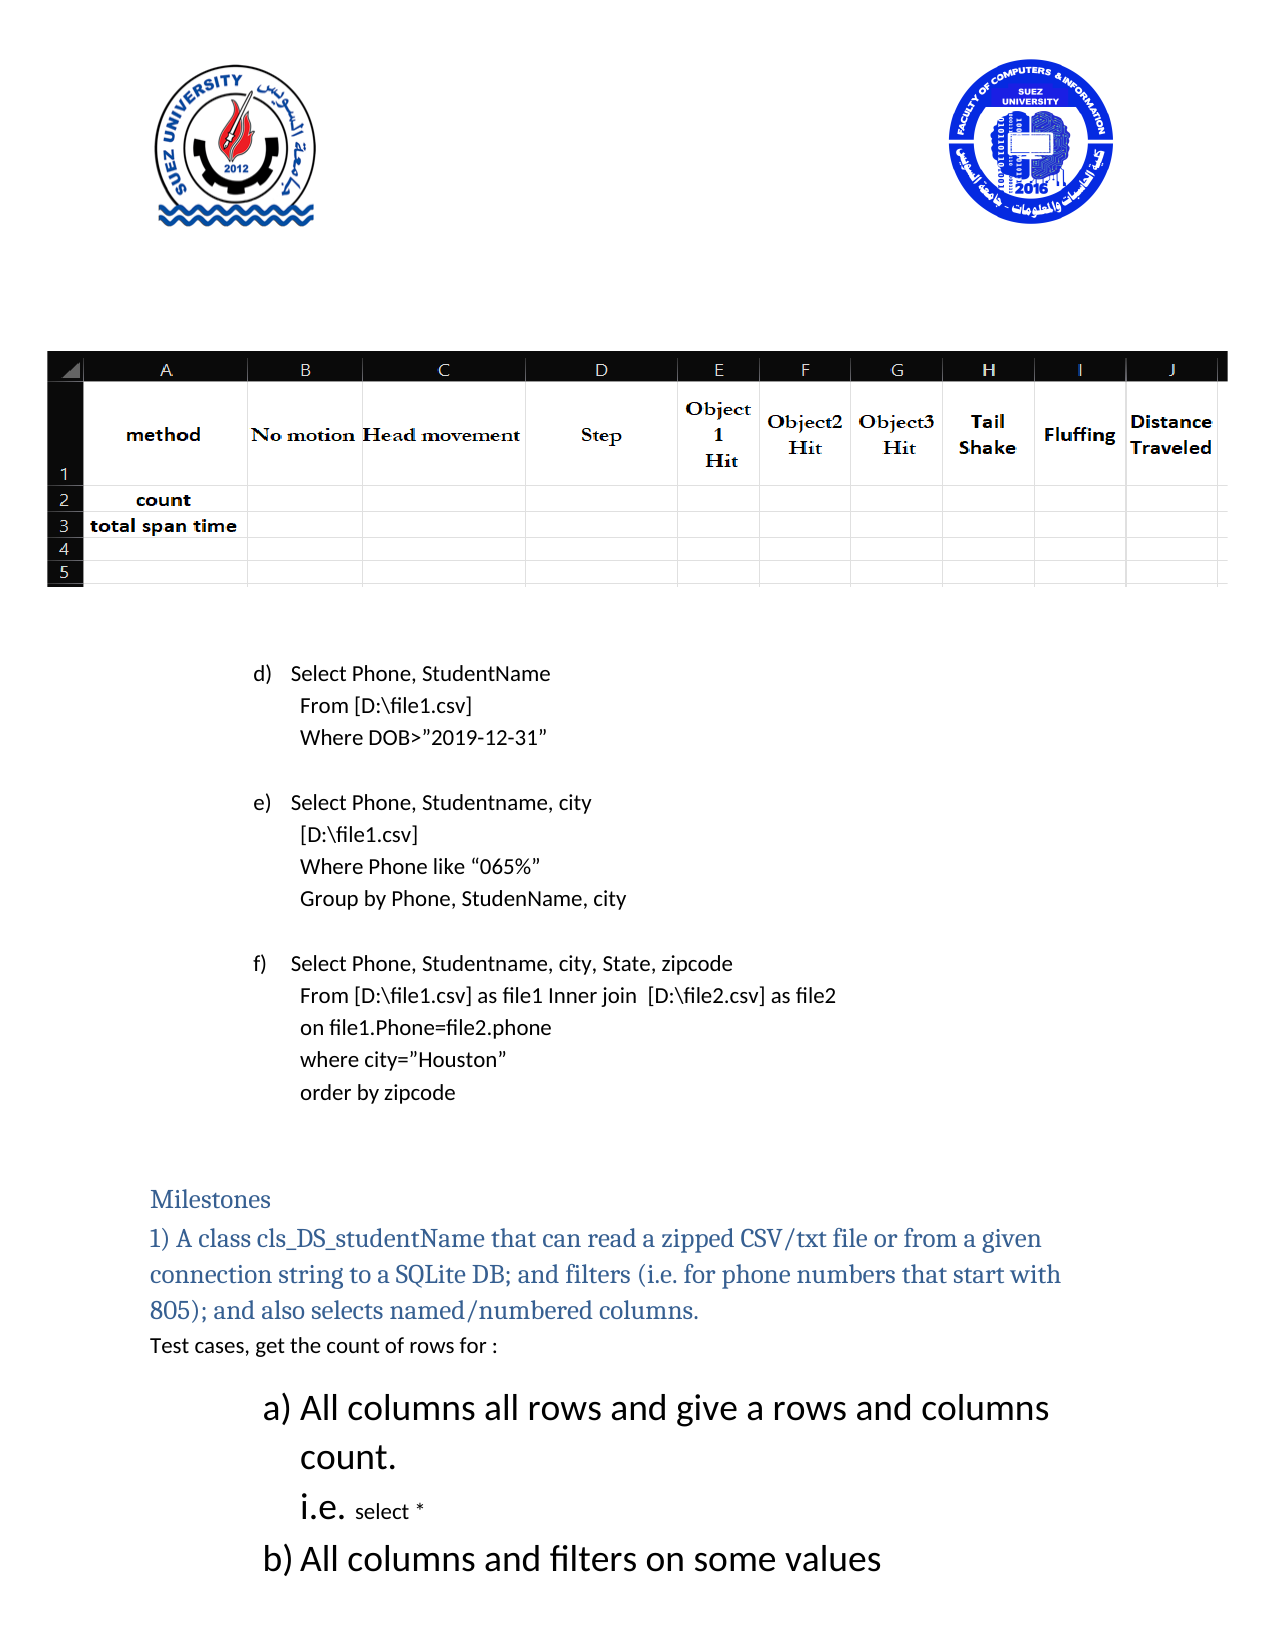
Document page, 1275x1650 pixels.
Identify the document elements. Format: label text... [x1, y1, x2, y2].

picture [150, 61, 336, 231]
text Test cases, get the count of rows for : [150, 1331, 1125, 1359]
list Where DOB>”2019-12-31” [300, 723, 1125, 752]
subtitle 1) A class cls_DS_studentName that can read a zipped CSV/txt file or from a given connection string to a SQLite DB; and filters (i.e. for phone numbers that start with 805); and also selects named/numbered columns. [150, 1223, 1125, 1326]
picture [47, 351, 1228, 587]
list All columns all rows and give a rows and columns count. [262, 1384, 1125, 1479]
list From [D:\file1.csv] [300, 691, 1125, 719]
list order by zipcode [300, 1078, 1125, 1106]
list Select Phone, Studentname, city [253, 788, 1125, 816]
list [D:\file1.csv] [300, 820, 1125, 848]
subtitle Milestones [150, 1184, 1125, 1215]
picture [934, 58, 1125, 225]
list on file1.Phone=file2.phone [300, 1013, 1125, 1041]
list Select Phone, Studentname, city, State, zipcode [253, 949, 1125, 977]
list Where Phone like “065%” [300, 852, 1125, 880]
list All columns and filters on some values [262, 1535, 1125, 1581]
list Select Phone, StudentName [253, 659, 1125, 687]
list where city=”Houston” [300, 1045, 1125, 1073]
list Group by Phone, StudenName, city [300, 884, 1125, 912]
list From [D:\file1.csv] as file1 Inner join [D:\file2.csv] as file2 [300, 981, 1125, 1009]
list i.e. select * [300, 1483, 1125, 1528]
